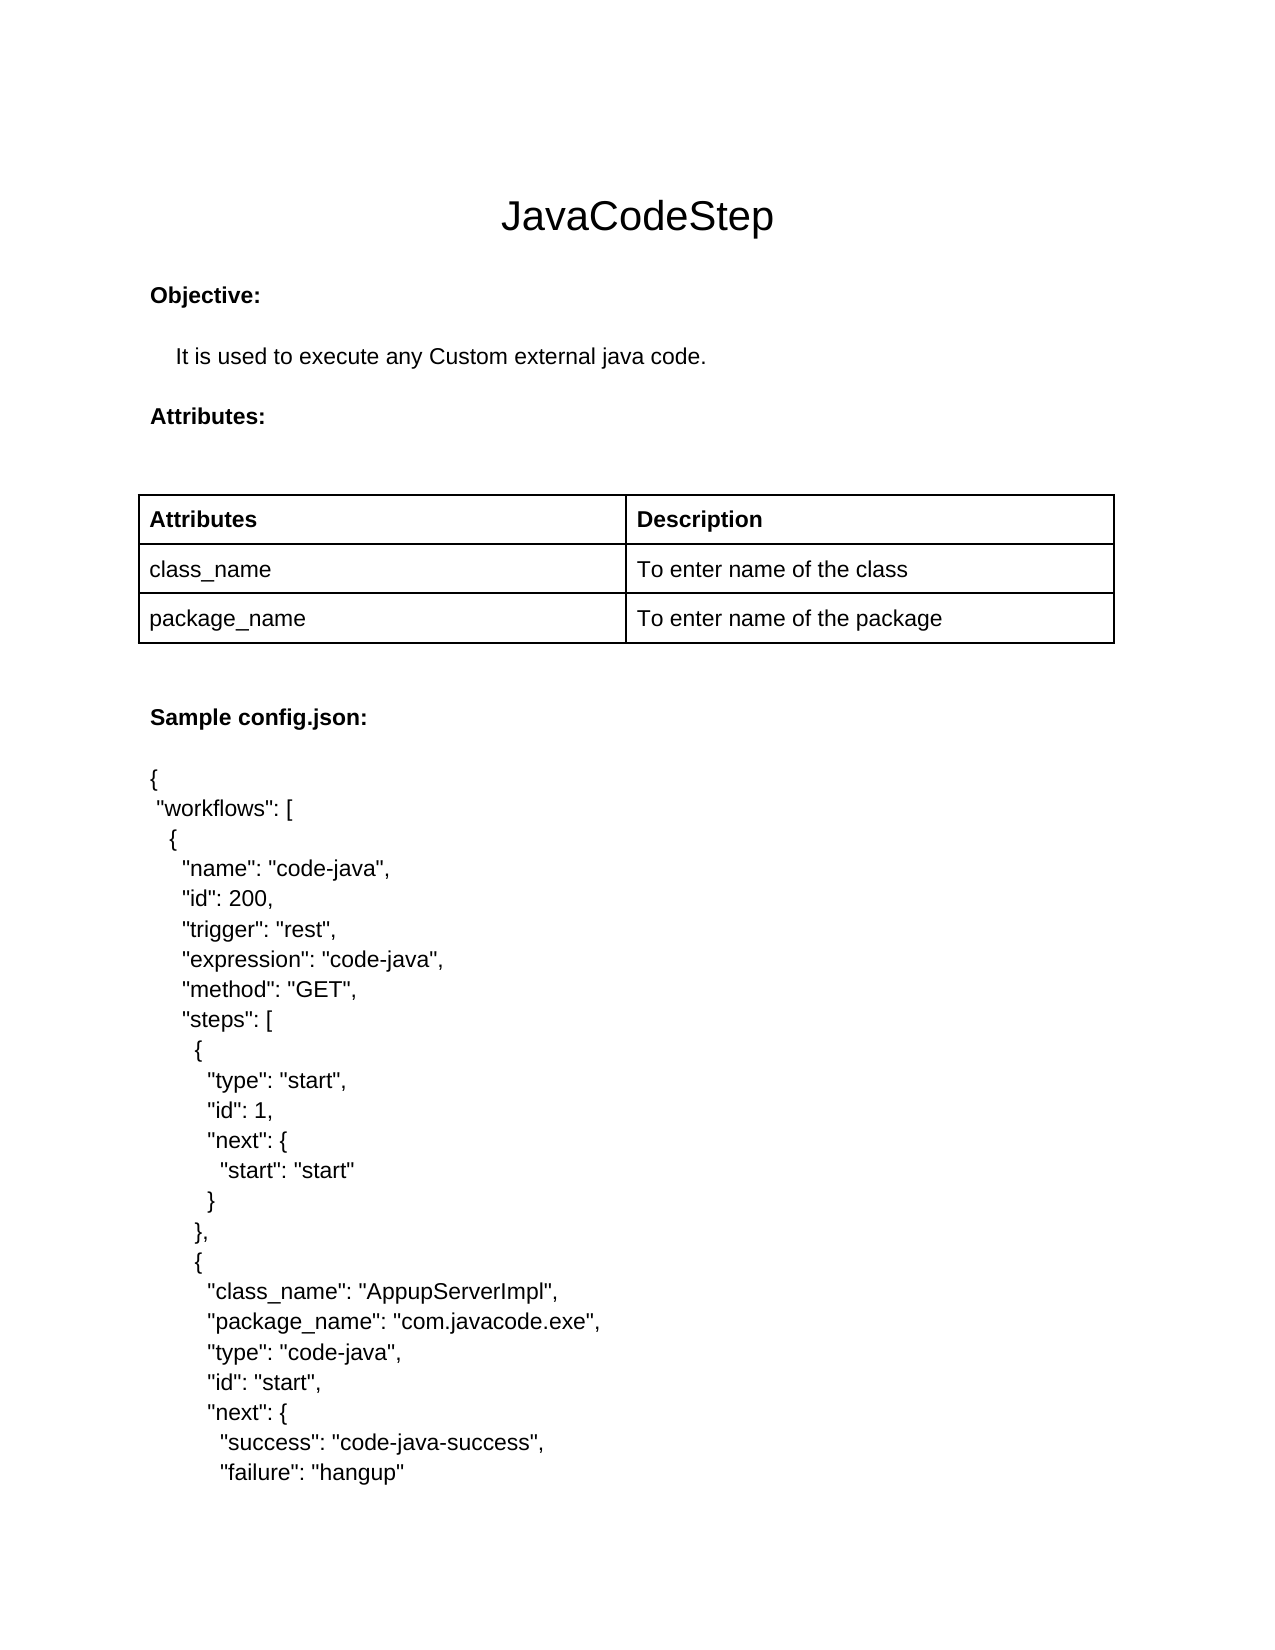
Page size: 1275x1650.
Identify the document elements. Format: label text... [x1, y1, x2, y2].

text "type": "code-java", [150, 1338, 1125, 1365]
text "name": "code-java", [150, 855, 1125, 881]
text "trigger": "rest", [150, 916, 1125, 942]
subtitle JavaCodeStep [150, 192, 1125, 239]
text { [150, 764, 1125, 791]
text "start": "start" [150, 1157, 1125, 1183]
table_cell package_name [140, 594, 625, 642]
text "success": "code-java-success", [150, 1429, 1125, 1455]
text "next": { [150, 1127, 1125, 1153]
text "method": "GET", [150, 976, 1125, 1002]
table_header Description [627, 496, 1113, 543]
text "steps": [ [150, 1006, 1125, 1032]
table_header Attributes [140, 496, 625, 543]
text "id": 200, [150, 885, 1125, 912]
text "failure": "hangup" [150, 1459, 1125, 1486]
table_cell To enter name of the class [627, 545, 1113, 592]
text "next": { [150, 1399, 1125, 1425]
text { [150, 1248, 1125, 1274]
text "class_name": "AppupServerImpl", [150, 1278, 1125, 1304]
text Objective: [150, 282, 1125, 309]
text { [150, 1036, 1125, 1063]
table_cell class_name [140, 545, 625, 592]
table_cell To enter name of the package [627, 594, 1113, 642]
text "id": "start", [150, 1369, 1125, 1395]
text Sample config.json: [150, 704, 1125, 730]
text "type": "start", [150, 1067, 1125, 1093]
text "id": 1, [150, 1097, 1125, 1123]
text "expression": "code-java", [150, 946, 1125, 972]
text }, [150, 1218, 1125, 1244]
text } [150, 1187, 1125, 1214]
text { [150, 825, 1125, 851]
text "workflows": [ [150, 795, 1125, 821]
text Attributes: [150, 403, 1125, 429]
text "package_name": "com.javacode.exe", [150, 1308, 1125, 1334]
text It is used to execute any Custom external java code. [150, 343, 1125, 369]
